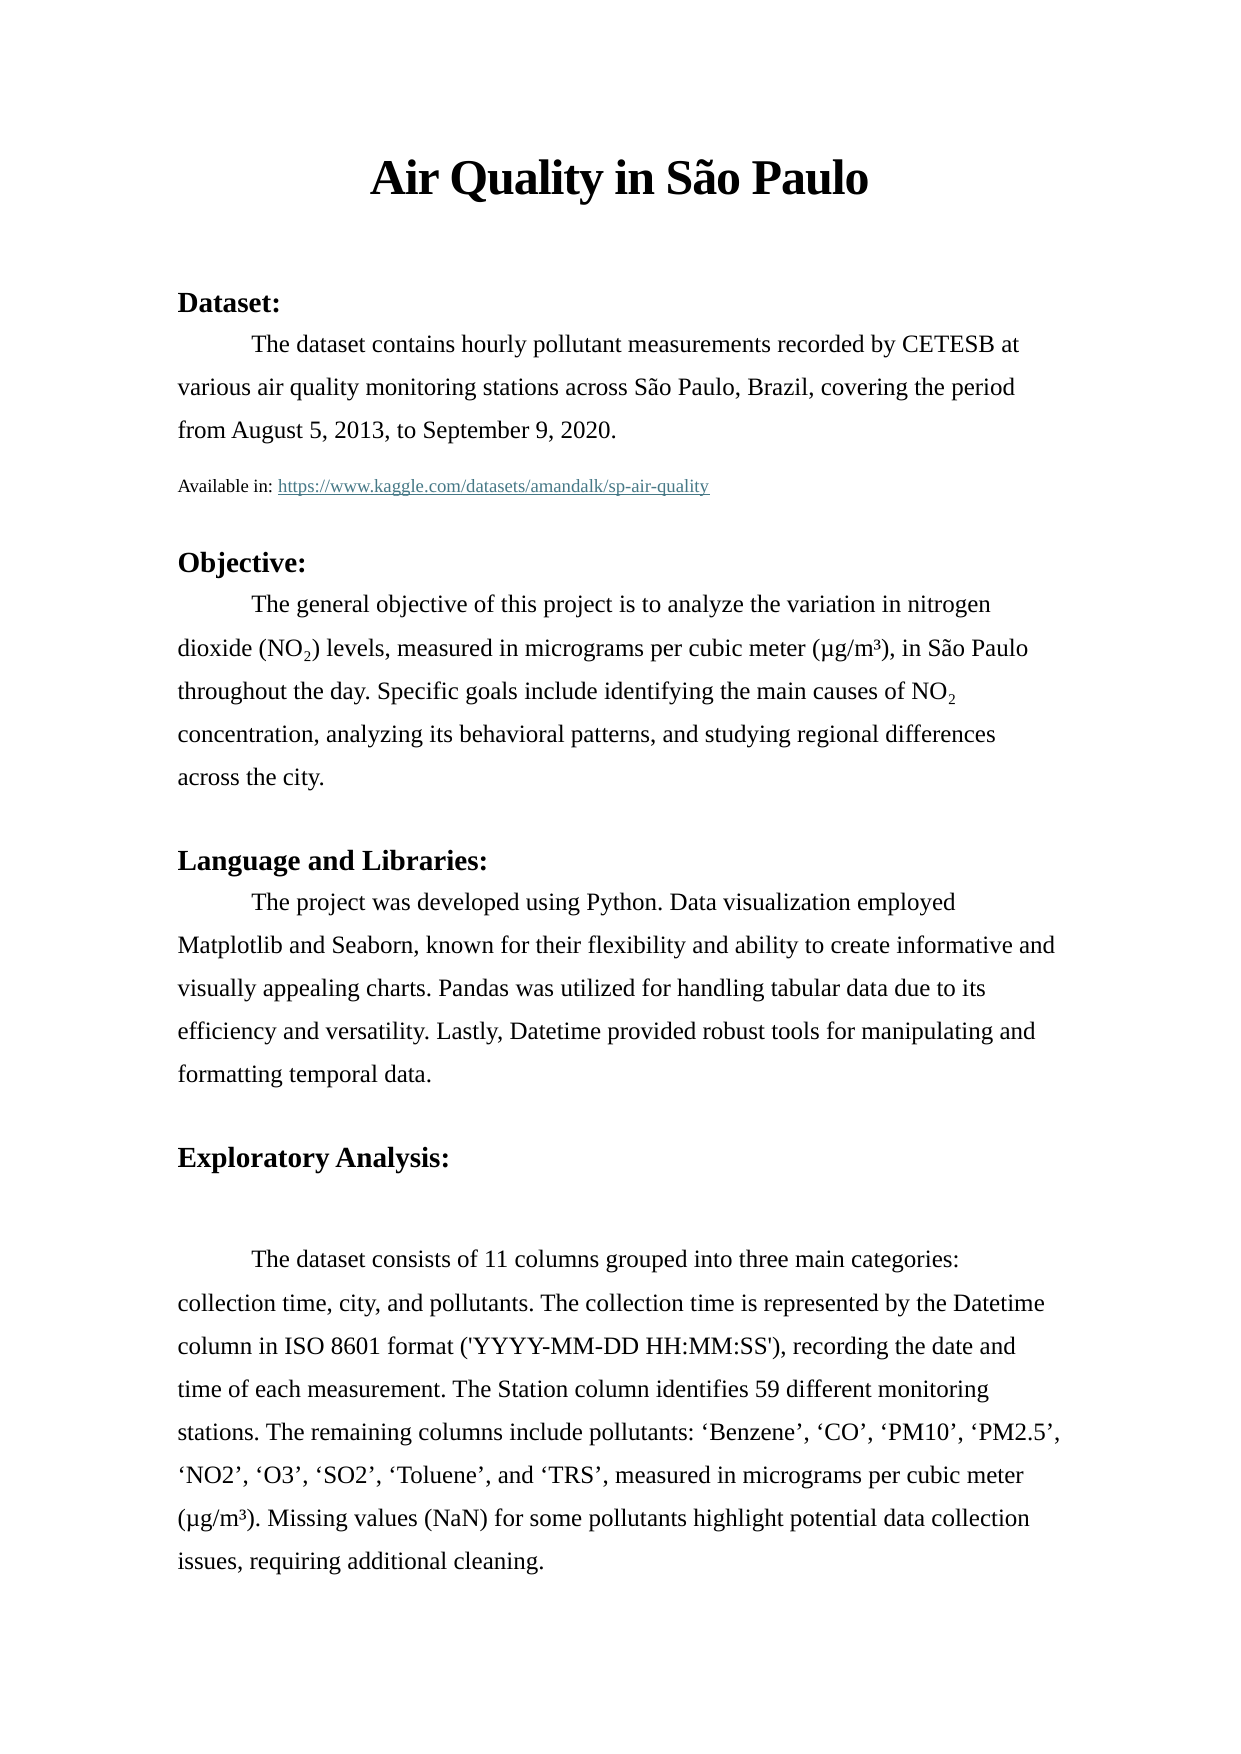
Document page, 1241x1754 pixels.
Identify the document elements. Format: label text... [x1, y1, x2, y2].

subtitle Language and Libraries: [177, 843, 1063, 876]
title Air Quality in São Paulo [177, 148, 1063, 205]
subtitle Exploratory Analysis: [177, 1140, 1063, 1174]
text Available in: https://www.kaggle.com/datasets/amandalk/sp-air-quality [177, 475, 1063, 497]
text The general objective of this project is to analyze the variation in nitrogen dioxide (NO₂) levels, measured in micrograms per cubic meter (µg/m³), in São Paulo throughout the day. Specific goals include identifying the main causes of NO₂ concentration, analyzing its behavioral patterns, and studying regional differences across the city. [177, 589, 1063, 791]
text The dataset contains hourly pollutant measurements recorded by CETESB at various air quality monitoring stations across São Paulo, Brazil, covering the period from August 5, 2013, to September 9, 2020. [177, 329, 1063, 444]
text The dataset consists of 11 columns grouped into three main categories: collection time, city, and pollutants. The collection time is represented by the Datetime column in ISO 8601 format ('YYYY-MM-DD HH:MM:SS'), recording the date and time of each measurement. The Station column identifies 59 different monitoring stations. The remaining columns include pollutants: ‘Benzene’, ‘CO’, ‘PM10’, ‘PM2.5’, ‘NO2’, ‘O3’, ‘SO2’, ‘Toluene’, and ‘TRS’, measured in micrograms per cubic meter (µg/m³). Missing values (NaN) for some pollutants highlight potential data collection issues, requiring additional cleaning. [177, 1244, 1063, 1575]
text The project was developed using Python. Data visualization employed Matplotlib and Seaborn, known for their flexibility and ability to create informative and visually appealing charts. Pandas was utilized for handling tabular data due to its efficiency and versatility. Lastly, Datetime provided robust tools for manipulating and formatting temporal data. [177, 887, 1063, 1088]
subtitle Dataset: [177, 285, 1063, 318]
subtitle Objective: [177, 545, 1063, 578]
